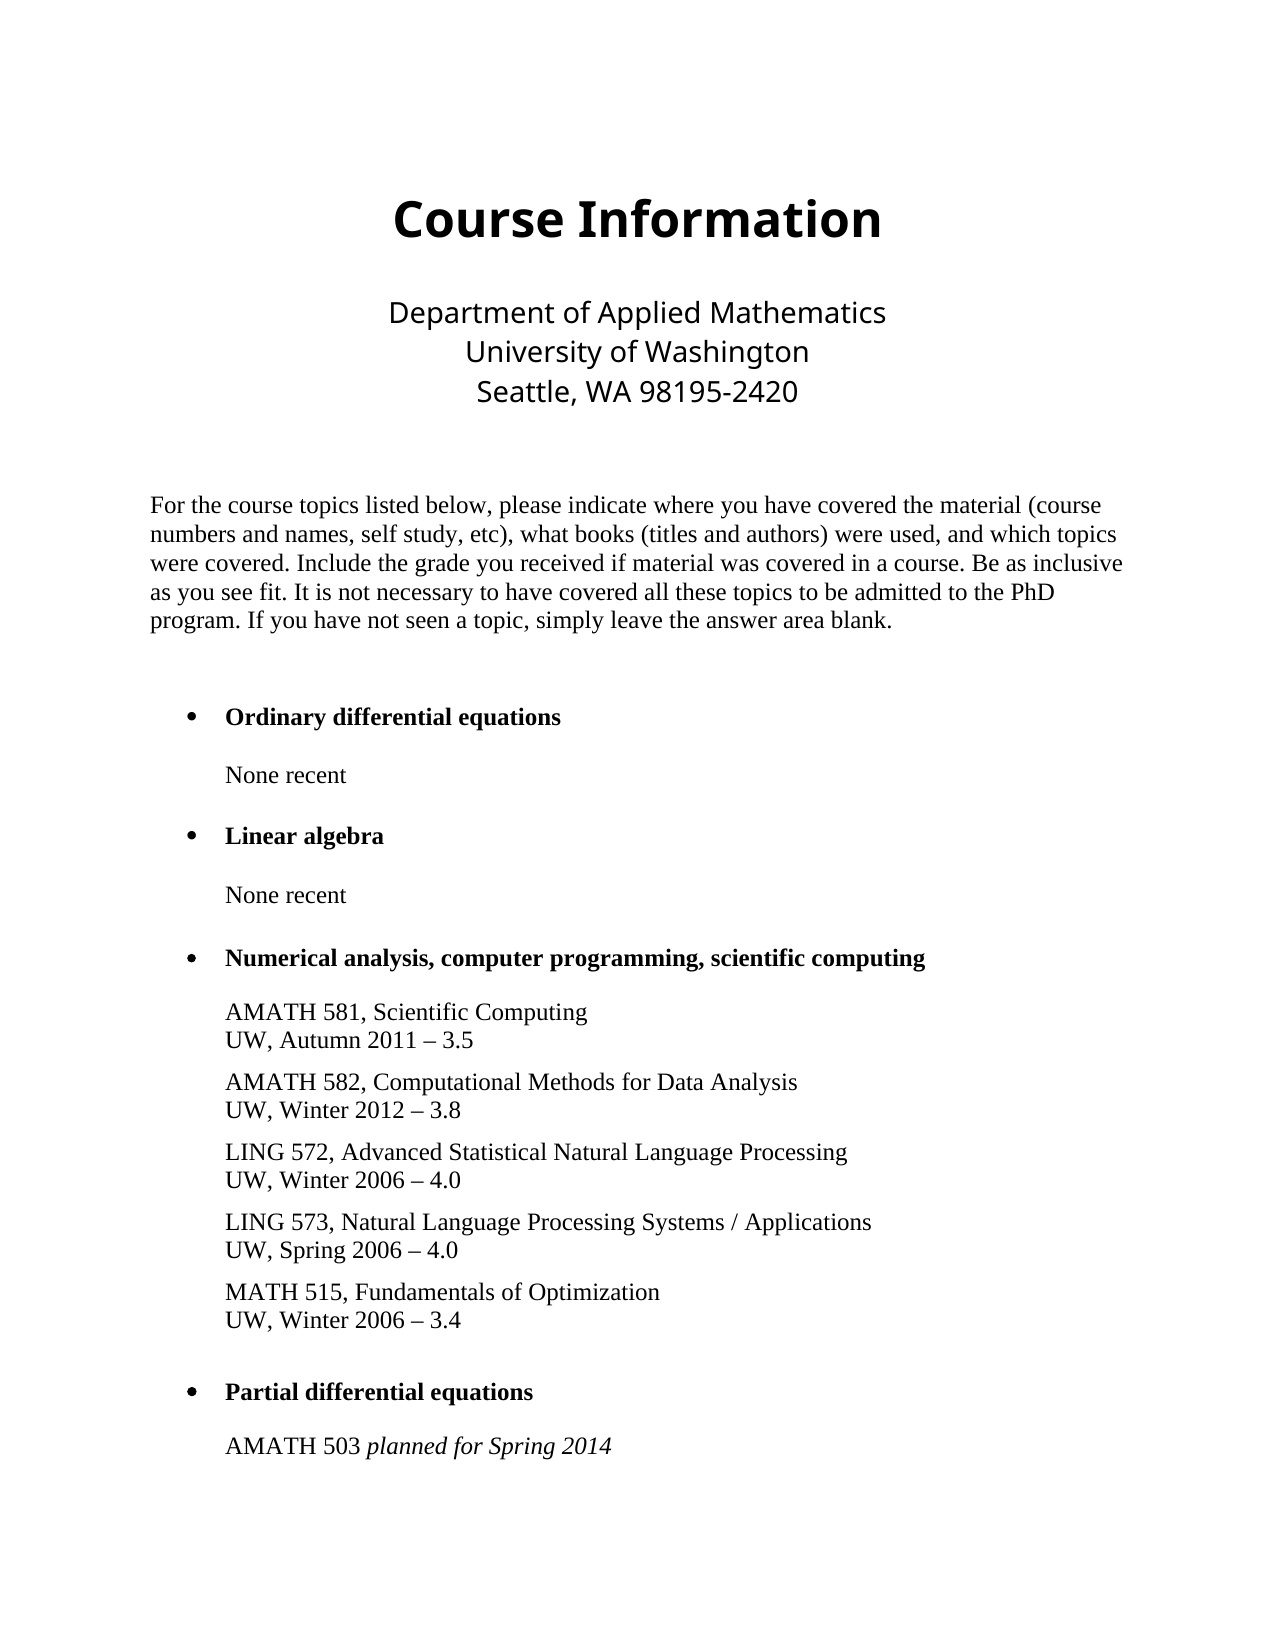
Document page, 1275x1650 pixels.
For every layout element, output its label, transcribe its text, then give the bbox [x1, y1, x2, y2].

text None recent [225, 880, 1125, 909]
text Seattle, WA 98195-2420 [150, 371, 1125, 411]
text AMATH 582, Computational Methods for Data Analysis UW, Winter 2012 – 3.8 [225, 1067, 1125, 1124]
text Department of Applied Mathematics [150, 292, 1125, 332]
text None recent [225, 760, 1125, 788]
text University of Washington [150, 332, 1125, 371]
list Ordinary differential equations [187, 702, 1125, 731]
text MATH 515, Fundamentals of Optimization UW, Winter 2006 – 3.4 [225, 1277, 1125, 1334]
text AMATH 581, Scientific Computing UW, Autumn 2011 – 3.5 [225, 997, 1125, 1054]
text AMATH 503 planned for Spring 2014 [225, 1431, 1125, 1459]
text For the course topics listed below, please indicate where you have covered the material (course numbers and names, self study, etc), what books (titles and authors) were used, and which topics were covered. Include the grade you received if material was covered in a course. Be as inclusive as you see fit. It is not necessary to have covered all these topics to be admitted to the PhD program. If you have not seen a topic, simply leave the answer area blank. [150, 490, 1125, 634]
list Numerical analysis, computer programming, scientific computing [187, 943, 1125, 972]
list Partial differential equations [187, 1377, 1125, 1406]
text Course Information [150, 184, 1125, 252]
text LING 572, Advanced Statistical Natural Language Processing UW, Winter 2006 – 4.0 [225, 1137, 1125, 1194]
text LING 573, Natural Language Processing Systems / Applications UW, Spring 2006 – 4.0 [225, 1207, 1125, 1264]
list Linear algebra [187, 817, 1125, 851]
